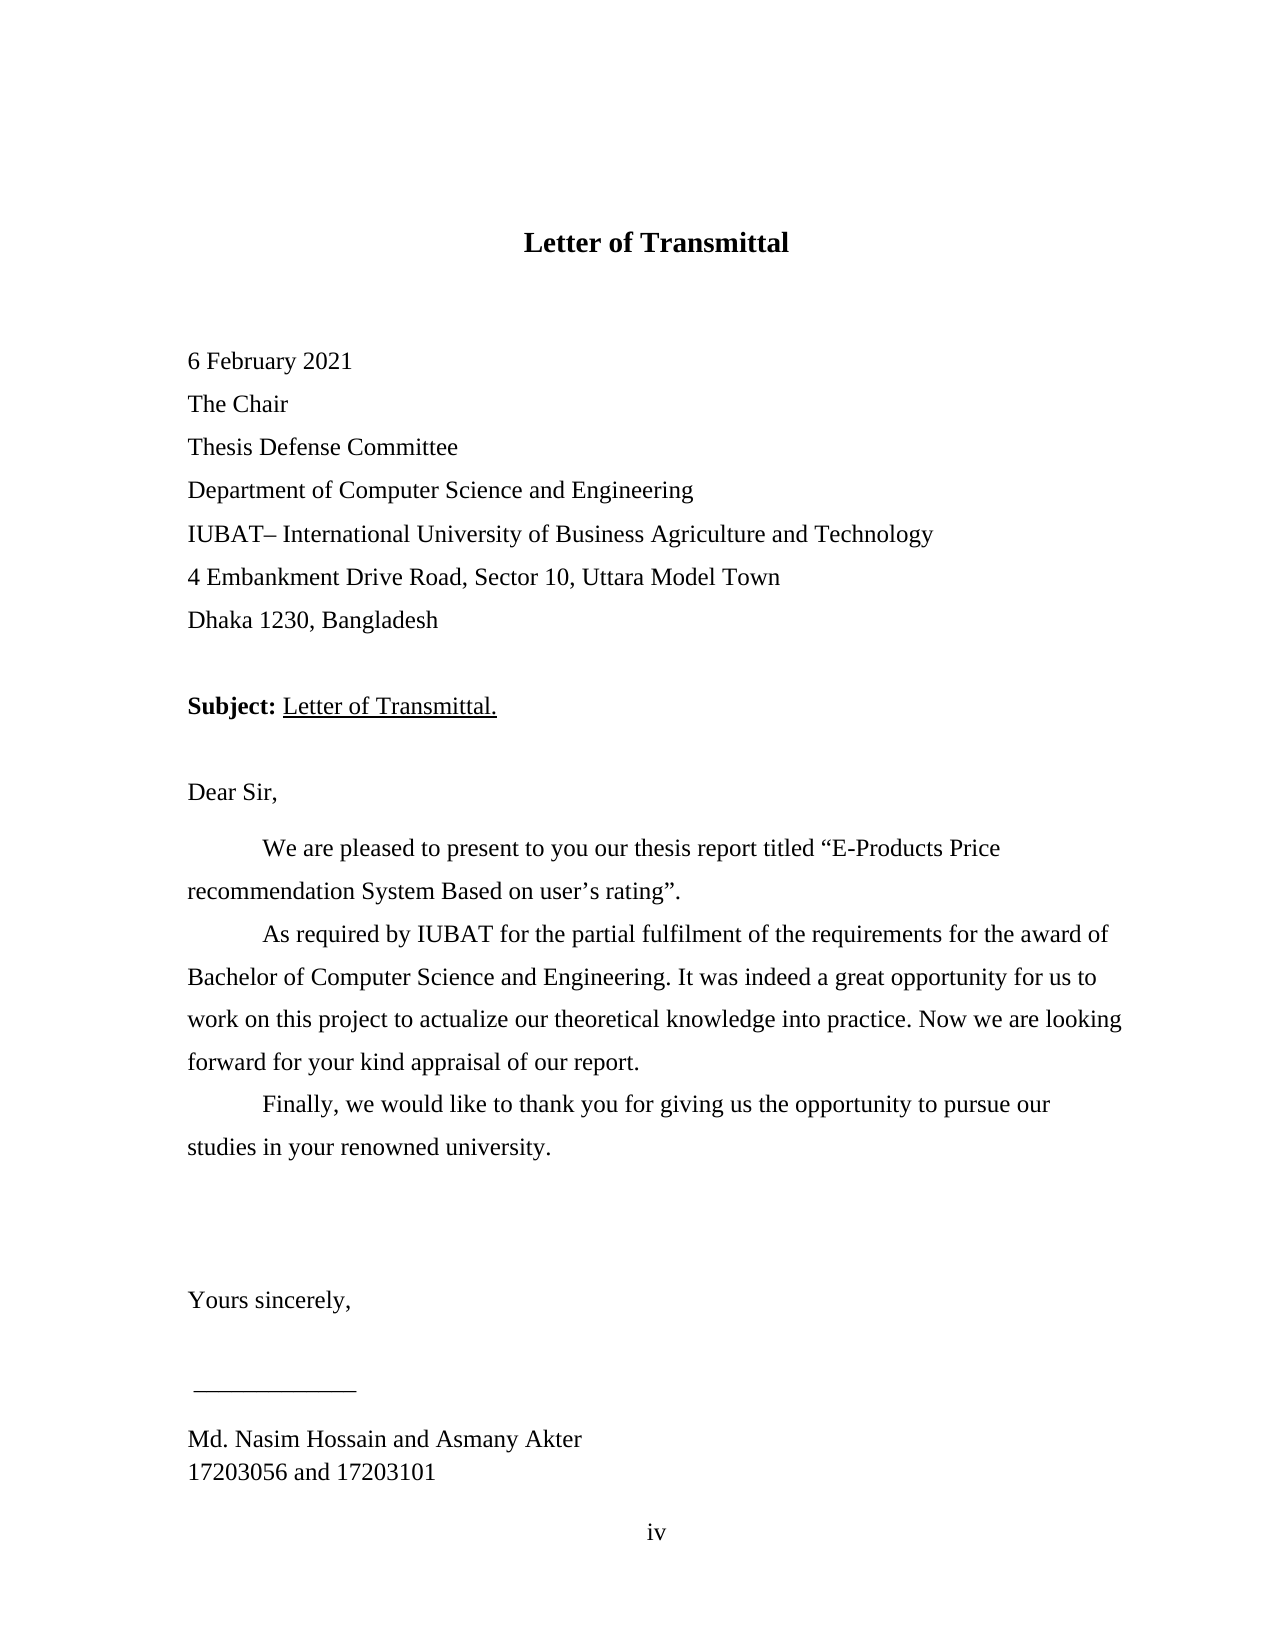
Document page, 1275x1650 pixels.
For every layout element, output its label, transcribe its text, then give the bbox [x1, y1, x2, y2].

text As required by IUBAT for the partial fulfilment of the requirements for the award of Bachelor of Computer Science and Engineering. It was indeed a great opportunity for us to work on this project to actualize our theoretical knowledge into practice. Now we are looking forward for your kind appraisal of our report. [187, 919, 1125, 1076]
text Department of Computer Science and Engineering [187, 476, 1125, 504]
text IUBAT– International University of Business Agriculture and Technology [187, 519, 1125, 547]
text Finally, we would like to thank you for giving us the opportunity to pursue our studies in your renowned university. [187, 1089, 1125, 1161]
text 4 Embankment Drive Road, Sector 10, Uttara Model Town [187, 562, 1125, 591]
text Thesis Defense Committee [187, 432, 1125, 461]
text The Chair [187, 389, 1125, 418]
text _____________ [187, 1366, 1125, 1395]
text 17203056 and 17203101 [187, 1457, 1125, 1486]
text Dhaka 1230, Bangladesh [187, 605, 1125, 634]
subtitle Letter of Transmittal [187, 225, 1125, 258]
text We are pleased to present to you our thesis report titled “E-Products Price recommendation System Based on user’s rating”. [187, 833, 1125, 905]
text Dear Sir, [187, 777, 1125, 806]
text Subject: Letter of Transmittal. [187, 691, 1125, 720]
text Md. Nasim Hossain and Asmany Akter [187, 1424, 1125, 1452]
text Yours sincerely, [187, 1286, 1125, 1314]
